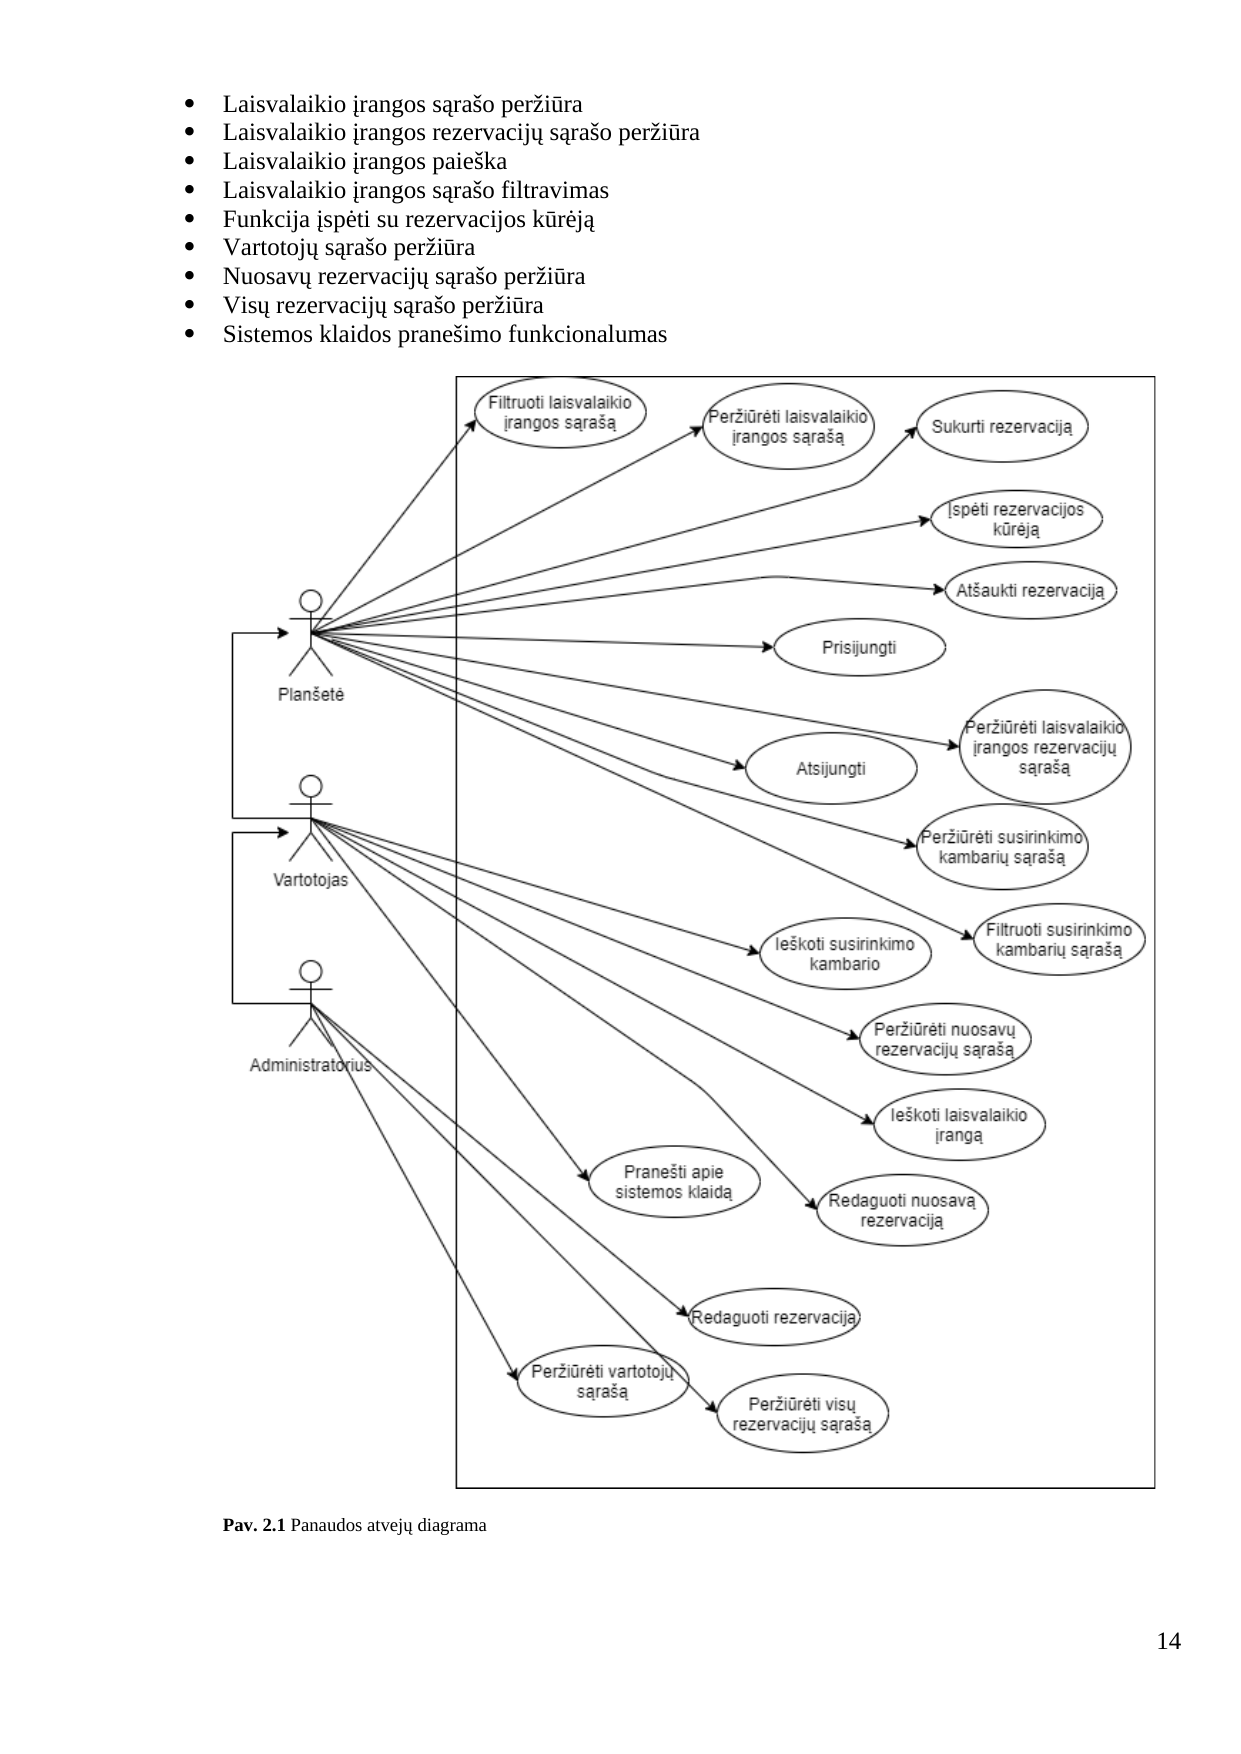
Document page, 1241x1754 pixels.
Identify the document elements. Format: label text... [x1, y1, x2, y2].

list Sistemos klaidos pranešimo funkcionalumas [185, 319, 1181, 347]
text Pav. 2.1 Panaudos atvejų diagrama [148, 1514, 1181, 1535]
list Laisvalaikio įrangos sąrašo peržiūra [185, 89, 1181, 117]
list Vartotojų sąrašo peržiūra [185, 232, 1181, 261]
list Nuosavų rezervacijų sąrašo peržiūra [185, 261, 1181, 290]
list Funkcija įspėti su rezervacijos kūrėją [185, 204, 1181, 232]
list Laisvalaikio įrangos paieška [185, 146, 1181, 175]
picture [222, 376, 1156, 1489]
list Laisvalaikio įrangos sąrašo filtravimas [185, 175, 1181, 204]
list Visų rezervacijų sąrašo peržiūra [185, 290, 1181, 319]
list Laisvalaikio įrangos rezervacijų sąrašo peržiūra [185, 117, 1181, 146]
